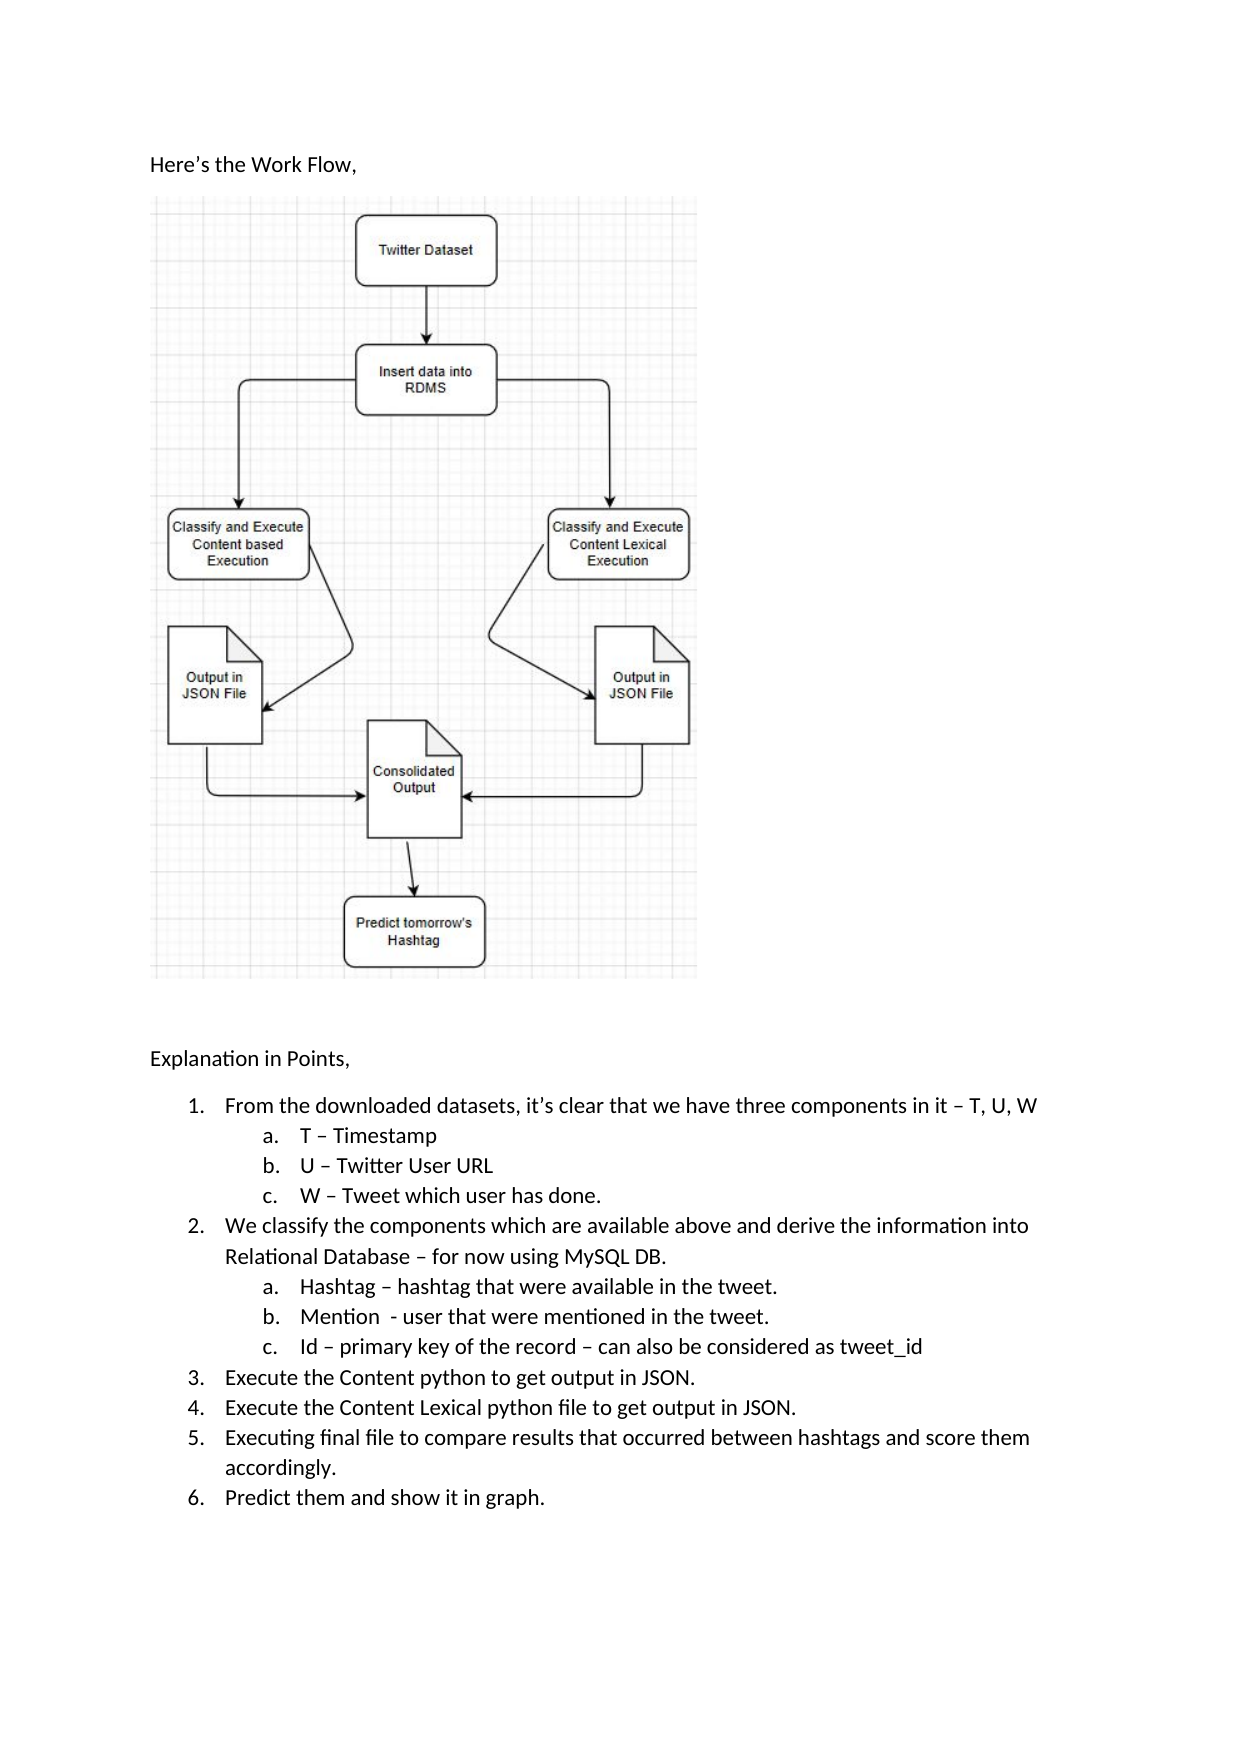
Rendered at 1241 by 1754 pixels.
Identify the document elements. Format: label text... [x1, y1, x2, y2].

list T – Timestamp [262, 1121, 1090, 1149]
text Here’s the Work Flow, [150, 150, 1090, 178]
list Executing final file to compare results that occurred between hashtags and score them accordingly. [187, 1423, 1090, 1481]
list Execute the Content Lexical python file to get output in JSON. [187, 1393, 1090, 1421]
list We classify the components which are available above and derive the information into Relational Database – for now using MySQL DB. [187, 1212, 1090, 1270]
list From the downloaded datasets, it’s clear that we have three components in it – T, U, W [187, 1091, 1090, 1119]
picture [150, 196, 698, 979]
list Id – primary key of the record – can also be considered as tweet_id [262, 1332, 1090, 1360]
list W – Tweet which user has done. [262, 1181, 1090, 1209]
list U – Twitter User URL [262, 1151, 1090, 1179]
list Mention - user that were mentioned in the tweet. [262, 1302, 1090, 1330]
list Predict them and show it in graph. [187, 1483, 1090, 1511]
list Execute the Content python to get output in JSON. [187, 1363, 1090, 1391]
text Explanation in Points, [150, 1044, 1090, 1072]
list Hashtag – hashtag that were available in the tweet. [262, 1272, 1090, 1300]
